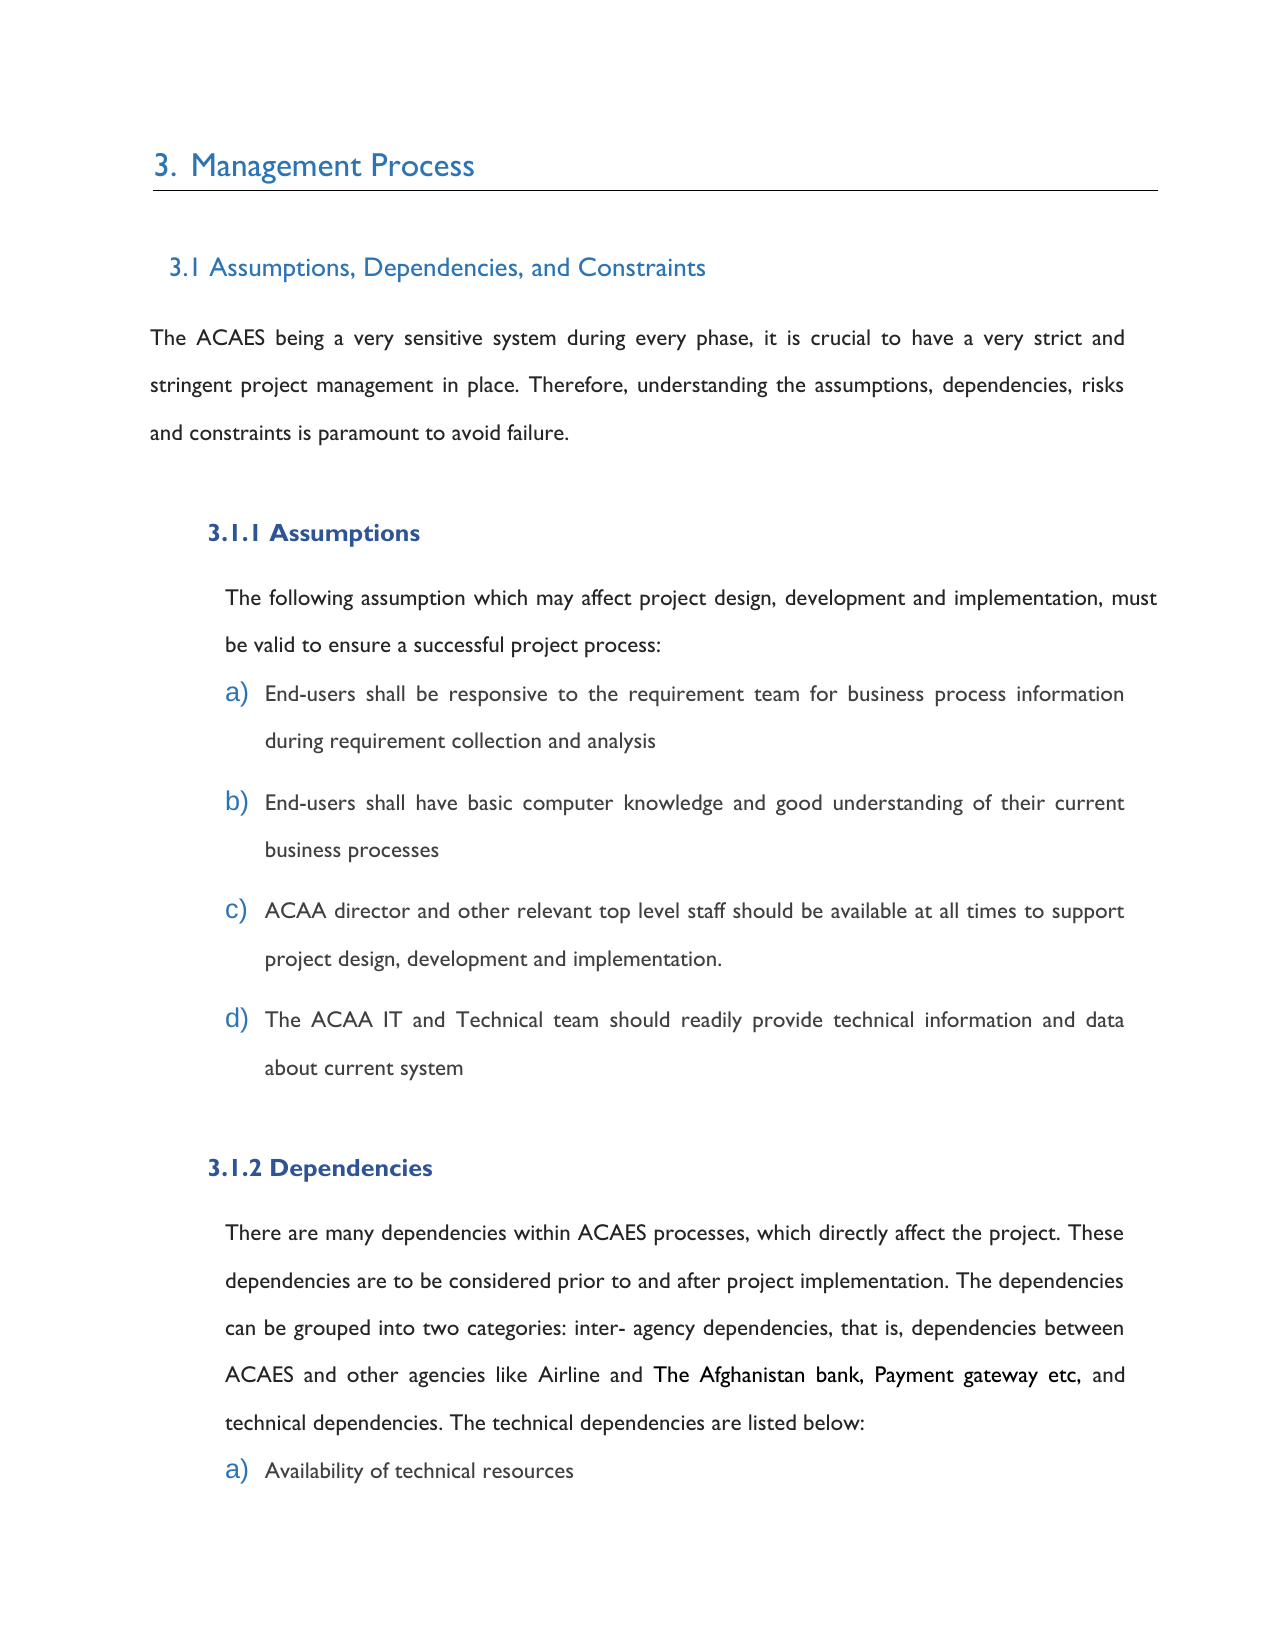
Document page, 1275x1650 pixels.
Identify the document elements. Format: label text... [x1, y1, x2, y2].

list The ACAA IT and Technical team should readily provide technical information and data about current system [225, 1002, 1126, 1083]
text The ACAES being a very sensitive system during every phase, it is crucial to have a very strict and stringent project management in place. Therefore, understanding the assumptions, dependencies, risks and constraints is paramount to avoid failure. [150, 321, 1126, 448]
text 3.1.2 Dependencies [207, 1150, 1158, 1184]
text 3.1.1 Assumptions [207, 515, 1158, 549]
text The following assumption which may affect project design, development and implementation, must be valid to ensure a successful project process: [225, 582, 1158, 660]
subtitle Management Process [153, 142, 1158, 190]
list End-users shall have basic computer knowledge and good understanding of their current business processes [225, 785, 1125, 865]
subtitle 3.1 Assumptions, Dependencies, and Constraints [169, 248, 1158, 285]
text There are many dependencies within ACAES processes, which directly affect the project. These dependencies are to be considered prior to and after project implementation. The dependencies can be grouped into two categories: inter- agency dependencies, that is, dependencies between ACAES and other agencies like Airline and The Afghanistan bank, Payment gateway etc, and technical dependencies. The technical dependencies are listed below: [225, 1217, 1126, 1437]
list End-users shall be responsive to the requirement team for business process information during requirement collection and analysis [225, 676, 1126, 756]
list Availability of technical resources [225, 1453, 1158, 1486]
list ACAA director and other relevant top level staff should be available at all times to support project design, development and implementation. [225, 893, 1126, 974]
